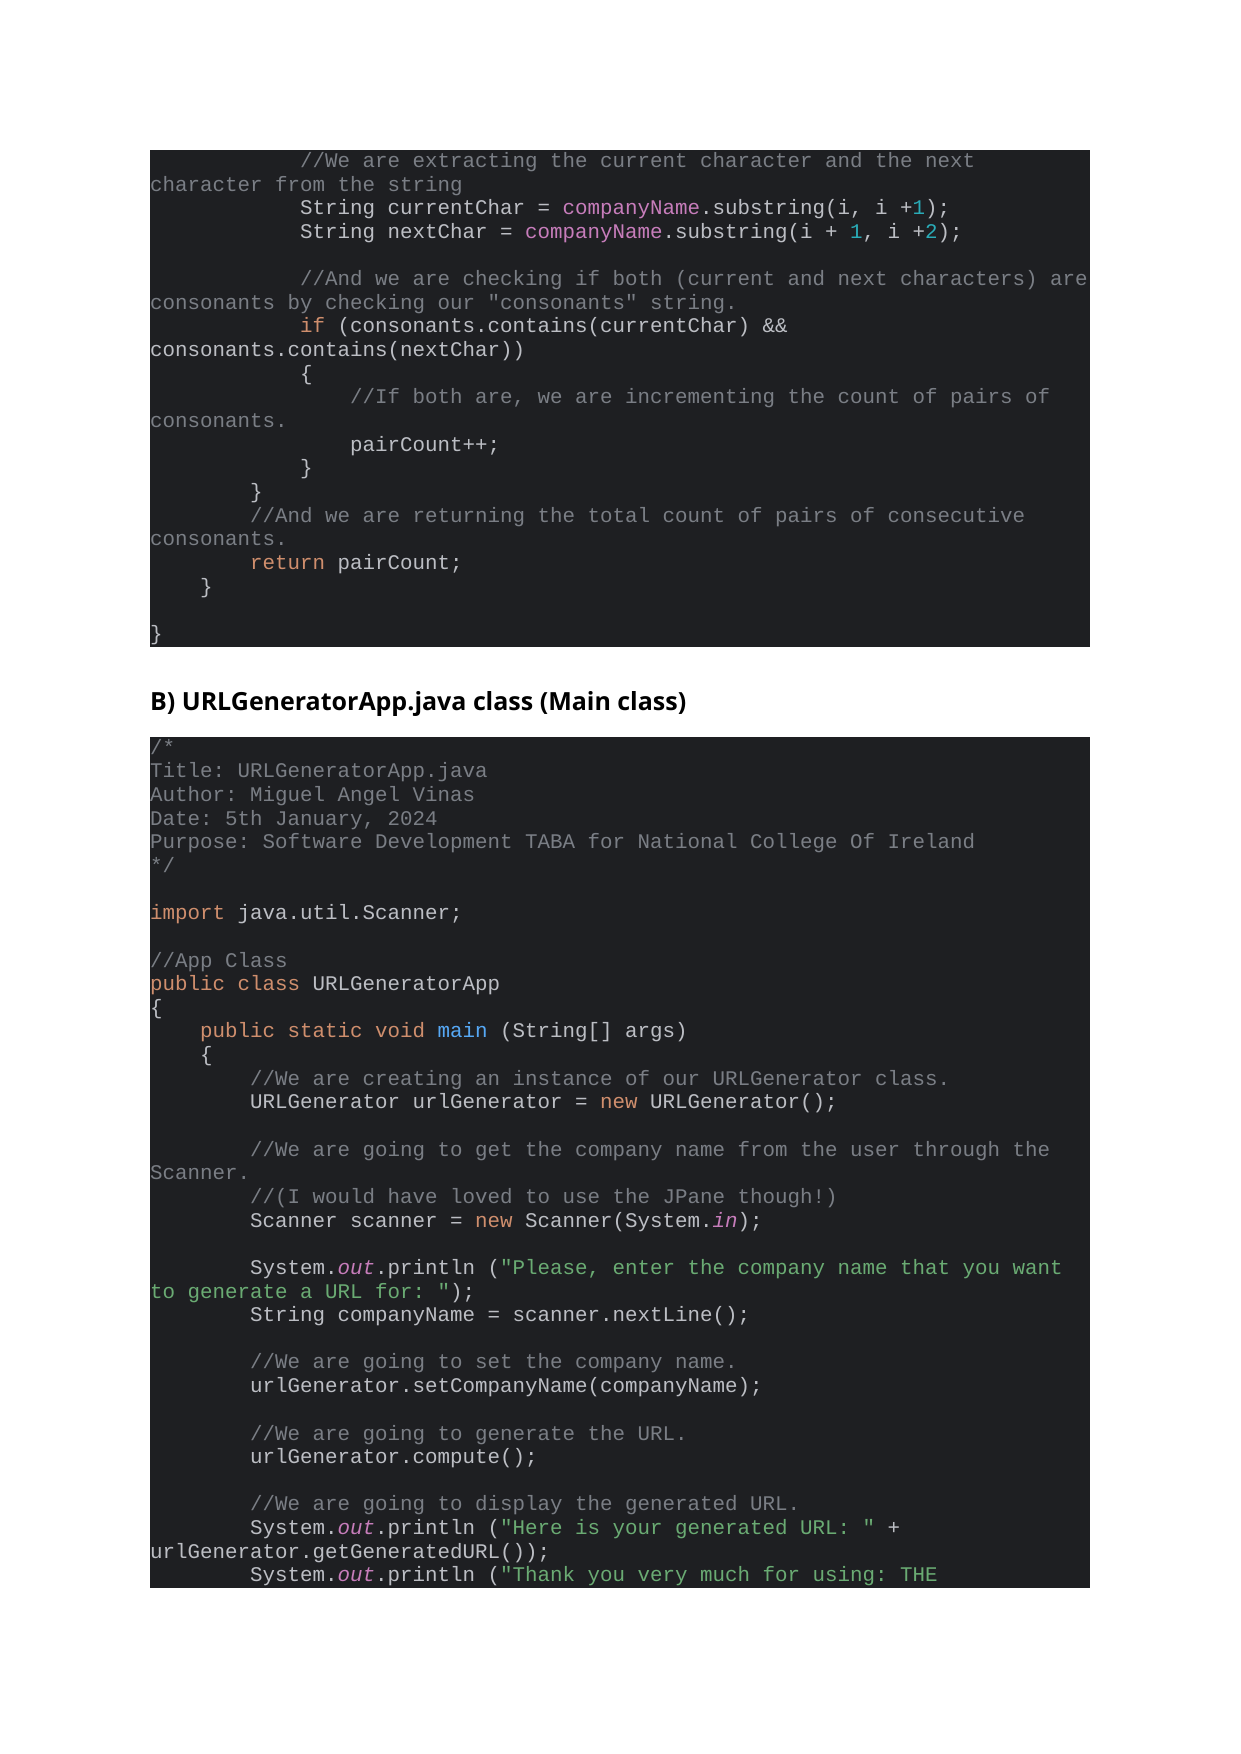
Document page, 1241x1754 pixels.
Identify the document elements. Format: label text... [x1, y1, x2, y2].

text B) URLGeneratorApp.java class (Main class) [150, 647, 1090, 717]
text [150, 150, 1090, 647]
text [150, 737, 1090, 1588]
